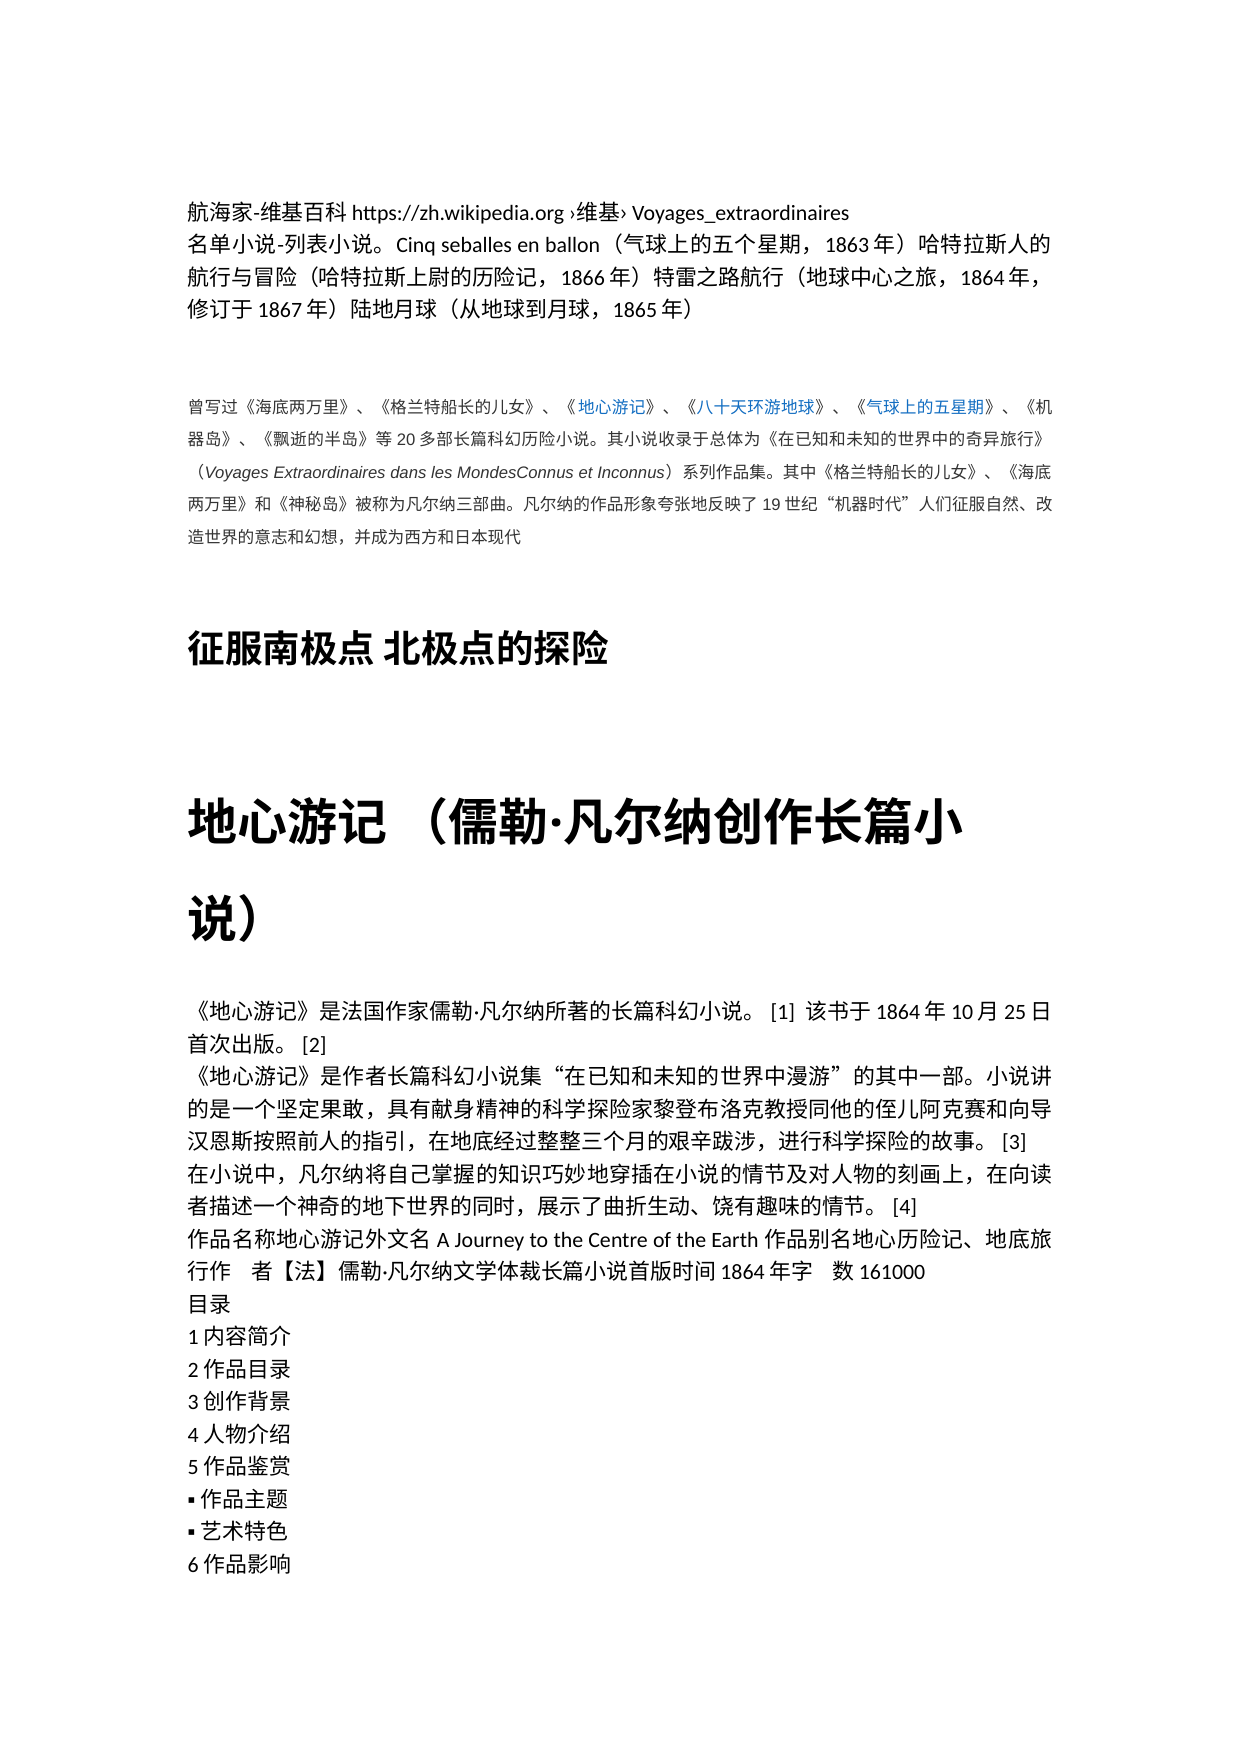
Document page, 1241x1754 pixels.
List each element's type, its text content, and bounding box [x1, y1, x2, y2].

text 在小说中，凡尔纳将自己掌握的知识巧妙地穿插在小说的情节及对人物的刻画上，在向读者描述一个神奇的地下世界的同时，展示了曲折生动、饶有趣味的情节。 [4] [187, 1156, 1053, 1221]
text 1 内容简介 [187, 1319, 1053, 1351]
text 3 创作背景 [187, 1384, 1053, 1416]
subtitle 地心游记 （儒勒·凡尔纳创作长篇小说） [187, 769, 1053, 964]
text 6 作品影响 [187, 1546, 1053, 1579]
text 目录 [187, 1286, 1053, 1319]
text 航海家-维基百科https://zh.wikipedia.org ›维基› Voyages_extraordinaires [187, 194, 1053, 227]
text 作品名称地心游记外文名A Journey to the Centre of the Earth作品别名地心历险记、地底旅行作 者【法】儒勒·凡尔纳文学体裁长篇小说首版时间1864年字 数161000 [187, 1221, 1053, 1286]
text 5 作品鉴赏 [187, 1449, 1053, 1481]
text 《地心游记》是法国作家儒勒·凡尔纳所著的长篇科幻小说。 [1] 该书于1864年10月25日首次出版。 [2] [187, 994, 1053, 1059]
text 4 人物介绍 [187, 1416, 1053, 1449]
text 2 作品目录 [187, 1351, 1053, 1384]
subtitle 征服南极点 北极点的探险 [187, 614, 1053, 679]
text ▪ 艺术特色 [187, 1514, 1053, 1546]
text 名单小说-列表小说。Cinq seballes en ballon（气球上的五个星期，1863年）哈特拉斯人的航行与冒险（哈特拉斯上尉的历险记，1866年）特雷之路航行（地球中心之旅，1864年，修订于1867年）陆地月球（从地球到月球，1865年） [187, 227, 1053, 324]
text ▪ 作品主题 [187, 1481, 1053, 1514]
text 曾写过《海底两万里》、《格兰特船长的儿女》、《地心游记》、《八十天环游地球》、《气球上的五星期》、《机器岛》、《飘逝的半岛》等20多部长篇科幻历险小说。其小说收录于总体为《在已知和未知的世界中的奇异旅行》（Voyages Extraordinaires dans les MondesConnus et Inconnus）系列作品集。其中《格兰特船长的儿女》、《海底两万里》和《神秘岛》被称为凡尔纳三部曲。凡尔纳的作品形象夸张地反映了19世纪“机器时代”人们征服自然、改造世界的意志和幻想，并成为西方和日本现代 [187, 389, 1053, 552]
text 《地心游记》是作者长篇科幻小说集“在已知和未知的世界中漫游”的其中一部。小说讲的是一个坚定果敢，具有献身精神的科学探险家黎登布洛克教授同他的侄儿阿克赛和向导汉恩斯按照前人的指引，在地底经过整整三个月的艰辛跋涉，进行科学探险的故事。 [3] [187, 1059, 1053, 1156]
